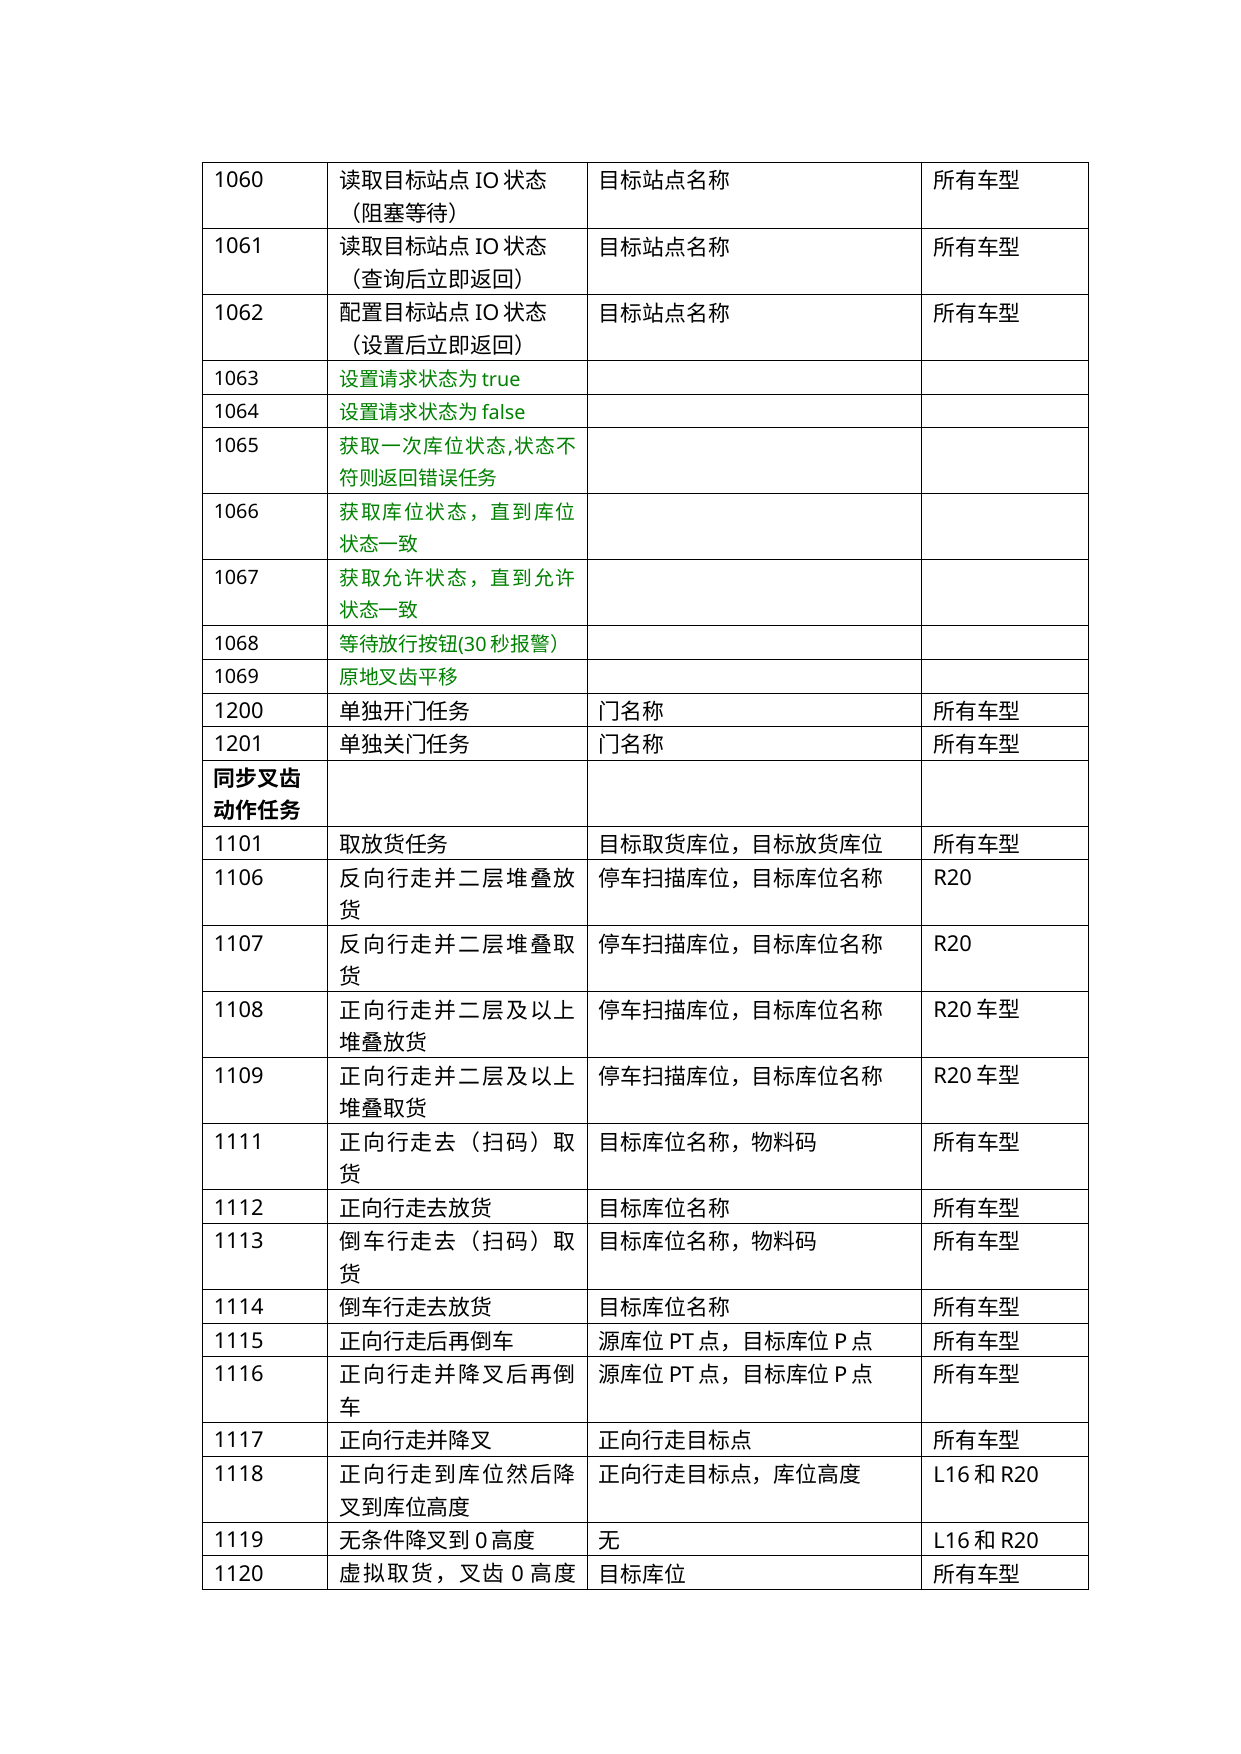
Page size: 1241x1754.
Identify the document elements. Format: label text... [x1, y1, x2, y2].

table_cell 1063 [203, 361, 327, 394]
table_cell [588, 494, 921, 559]
table_cell 倒车行走去（扫码）取货 [328, 1224, 587, 1289]
table_cell 1111 [203, 1124, 327, 1189]
table_cell 获取库位状态，直到库位状态一致 [328, 494, 587, 559]
table_cell 1107 [203, 926, 327, 991]
table_cell 等待放行按钮(30秒报警） [328, 626, 587, 659]
table_cell 1109 [203, 1058, 327, 1123]
table_cell 正向行走并二层及以上堆叠放货 [328, 992, 587, 1057]
table_cell [922, 761, 1088, 826]
table_cell [922, 660, 1088, 692]
table_cell 1064 [203, 395, 327, 427]
table_cell [588, 660, 921, 692]
table_cell 1069 [203, 660, 327, 692]
table_cell 正向行走到库位然后降叉到库位高度 [328, 1457, 587, 1522]
table_cell 目标站点名称 [588, 295, 921, 360]
table_cell 正向行走目标点 [588, 1423, 921, 1456]
table_cell 1065 [203, 428, 327, 493]
table_cell 取放货任务 [328, 827, 587, 859]
table_cell 1106 [203, 860, 327, 925]
table_cell 1061 [203, 229, 327, 294]
table_cell L16和R20 [922, 1457, 1088, 1522]
table_cell 目标库位名称 [588, 1290, 921, 1322]
table_cell 1112 [203, 1190, 327, 1223]
table_cell 所有车型 [922, 1224, 1088, 1289]
table_cell R20 [922, 860, 1088, 925]
table_cell 停车扫描库位，目标库位名称 [588, 1058, 921, 1123]
table_cell 1114 [203, 1290, 327, 1322]
table_cell 1067 [203, 560, 327, 625]
table_cell 1120 [203, 1556, 327, 1589]
table_cell 倒车行走去放货 [328, 1290, 587, 1322]
table_cell 1113 [203, 1224, 327, 1289]
table_cell 原地叉齿平移 [328, 660, 587, 692]
table_cell 停车扫描库位，目标库位名称 [588, 992, 921, 1057]
table_cell 1201 [203, 727, 327, 759]
table_cell 目标库位 [588, 1556, 921, 1589]
table_cell 所有车型 [922, 1290, 1088, 1322]
table_cell [588, 361, 921, 394]
table_cell 正向行走并二层及以上堆叠取货 [328, 1058, 587, 1123]
table_cell [922, 560, 1088, 625]
table_cell 所有车型 [922, 827, 1088, 859]
table_cell 1060 [203, 163, 327, 228]
table_cell [922, 626, 1088, 659]
table_cell 目标库位名称 [588, 1190, 921, 1223]
table_cell 配置目标站点IO状态 （设置后立即返回） [328, 295, 587, 360]
table_cell 获取一次库位状态,状态不符则返回错误任务 [328, 428, 587, 493]
table_cell 虚拟取货，叉齿0高度且不升叉 [328, 1556, 587, 1589]
table_cell 所有车型 [922, 1324, 1088, 1356]
table_cell 正向行走目标点，库位高度 [588, 1457, 921, 1522]
table_cell 正向行走后再倒车 [328, 1324, 587, 1356]
table_cell 1068 [203, 626, 327, 659]
table_cell 所有车型 [922, 727, 1088, 759]
table_cell 1117 [203, 1423, 327, 1456]
table_cell 1118 [203, 1457, 327, 1522]
table_cell 所有车型 [922, 1556, 1088, 1589]
table_cell 1066 [203, 494, 327, 559]
table_cell 停车扫描库位，目标库位名称 [588, 926, 921, 991]
table_cell L16和R20 [922, 1523, 1088, 1555]
table_cell 目标站点名称 [588, 229, 921, 294]
table_cell 正向行走并降叉 [328, 1423, 587, 1456]
table_cell 1116 [203, 1357, 327, 1422]
table_cell 反向行走并二层堆叠取货 [328, 926, 587, 991]
table_cell 目标站点名称 [588, 163, 921, 228]
table_cell 1115 [203, 1324, 327, 1356]
table_cell 所有车型 [922, 1190, 1088, 1223]
table_cell 单独开门任务 [328, 694, 587, 726]
table_cell 1119 [203, 1523, 327, 1555]
table_cell 目标库位名称，物料码 [588, 1224, 921, 1289]
table_cell 所有车型 [922, 1423, 1088, 1456]
table_cell 源库位PT点，目标库位P点 [588, 1324, 921, 1356]
table_cell 所有车型 [922, 295, 1088, 360]
table_cell 获取允许状态，直到允许状态一致 [328, 560, 587, 625]
table_cell [922, 361, 1088, 394]
table_cell 正向行走去（扫码）取货 [328, 1124, 587, 1189]
table_cell 目标取货库位，目标放货库位 [588, 827, 921, 859]
table_cell 停车扫描库位，目标库位名称 [588, 860, 921, 925]
table_cell [588, 560, 921, 625]
table_cell 无条件降叉到0高度 [328, 1523, 587, 1555]
table_cell 所有车型 [922, 1124, 1088, 1189]
table_cell 目标库位名称，物料码 [588, 1124, 921, 1189]
table_cell [328, 761, 587, 826]
table_cell R20 [922, 926, 1088, 991]
table_cell 1200 [203, 694, 327, 726]
table_cell 所有车型 [922, 163, 1088, 228]
table_cell 反向行走并二层堆叠放货 [328, 860, 587, 925]
table_cell 设置请求状态为false [328, 395, 587, 427]
table_cell [588, 626, 921, 659]
table_cell 单独关门任务 [328, 727, 587, 759]
table_cell 正向行走并降叉后再倒车 [328, 1357, 587, 1422]
table_cell 正向行走去放货 [328, 1190, 587, 1223]
table_cell 1101 [203, 827, 327, 859]
table_cell [588, 395, 921, 427]
table_cell R20车型 [922, 1058, 1088, 1123]
table_cell 源库位PT点，目标库位P点 [588, 1357, 921, 1422]
table_cell 同步叉齿动作任务 [203, 761, 327, 826]
table_cell [922, 428, 1088, 493]
table_cell [588, 761, 921, 826]
table_cell 设置请求状态为true [328, 361, 587, 394]
table_cell 读取目标站点IO状态 （查询后立即返回） [328, 229, 587, 294]
table_cell [588, 428, 921, 493]
table_cell 无 [588, 1523, 921, 1555]
table_cell 所有车型 [922, 1357, 1088, 1422]
table_cell 读取目标站点IO状态 （阻塞等待） [328, 163, 587, 228]
table_cell 所有车型 [922, 694, 1088, 726]
table_cell 所有车型 [922, 229, 1088, 294]
table_cell R20车型 [922, 992, 1088, 1057]
table_cell 1108 [203, 992, 327, 1057]
table_cell [922, 494, 1088, 559]
table_cell 门名称 [588, 694, 921, 726]
table_cell 1062 [203, 295, 327, 360]
table_cell 门名称 [588, 727, 921, 759]
table_cell [922, 395, 1088, 427]
